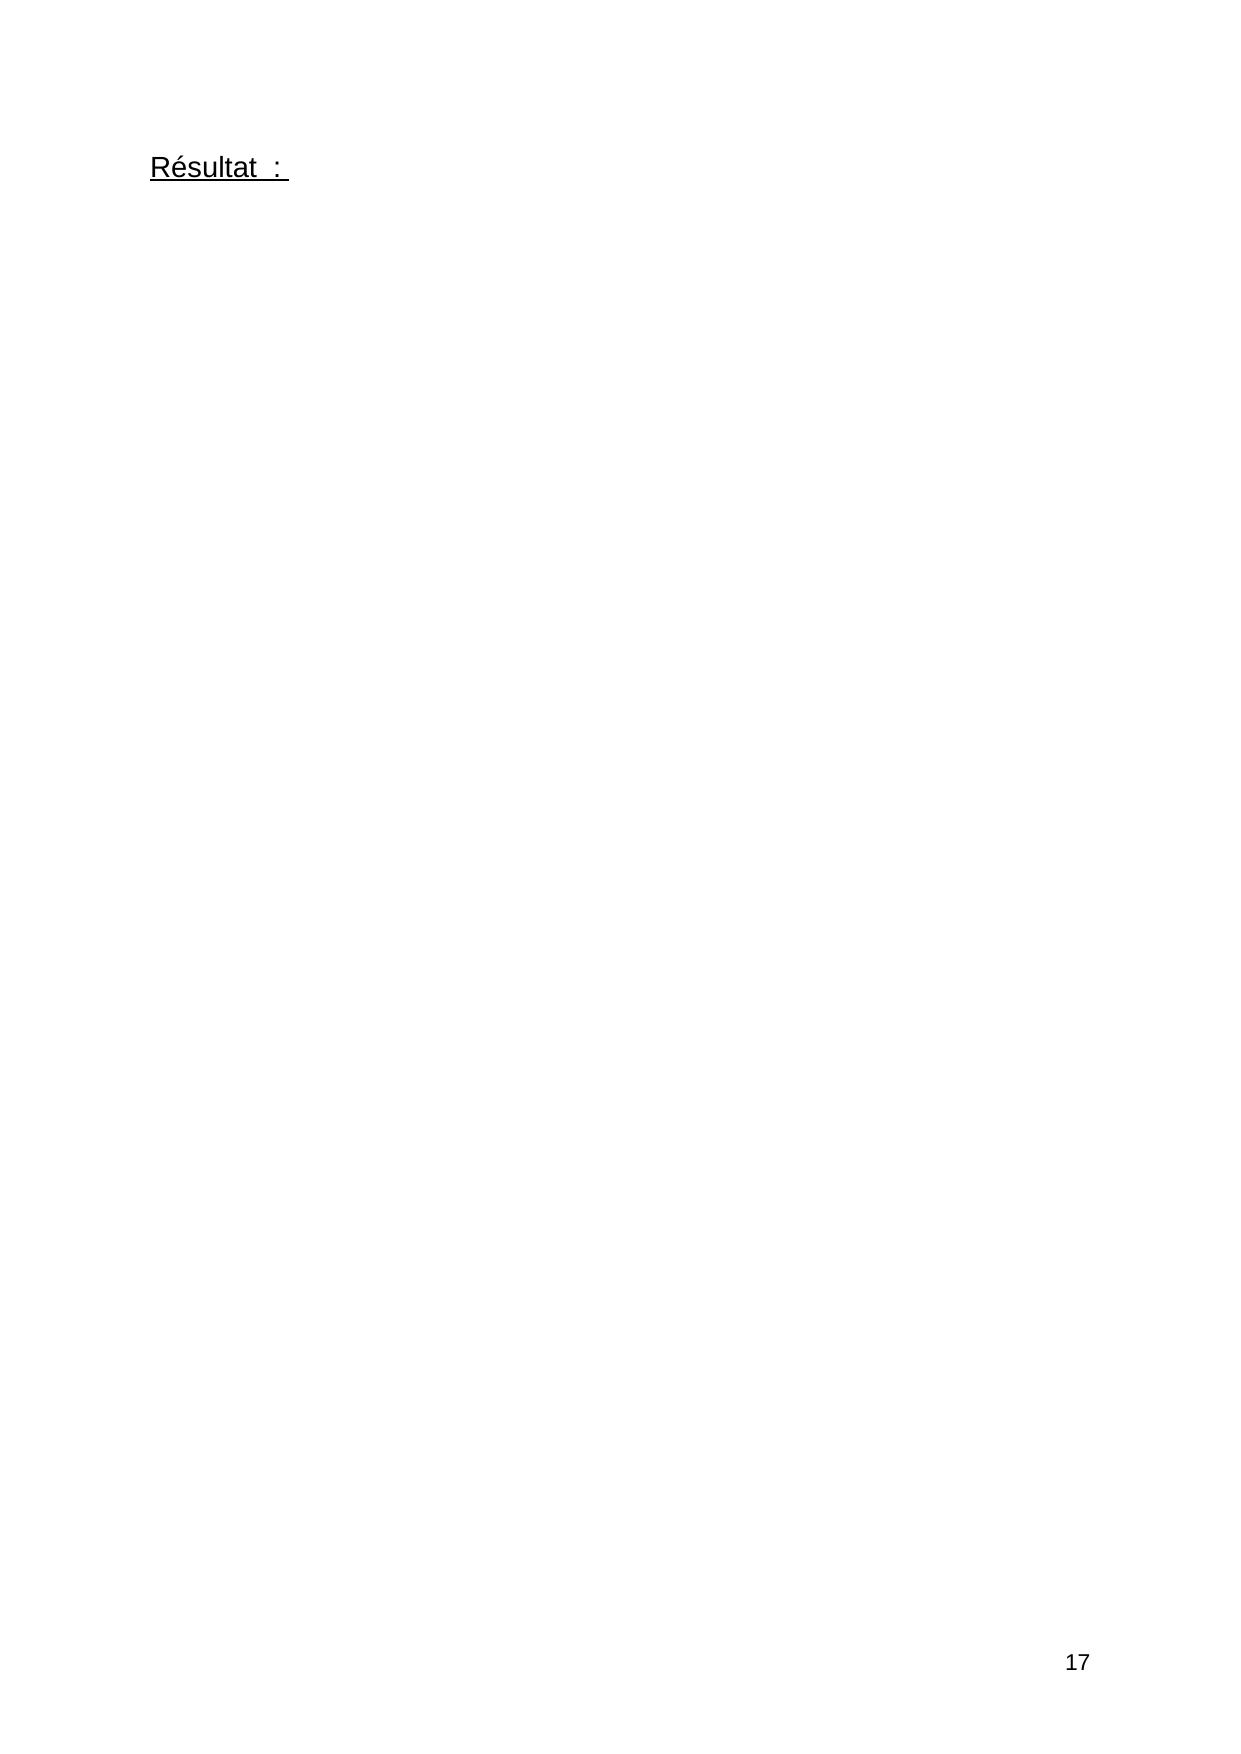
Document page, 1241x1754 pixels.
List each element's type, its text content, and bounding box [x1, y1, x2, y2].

subtitle Résultat : [150, 150, 1090, 183]
